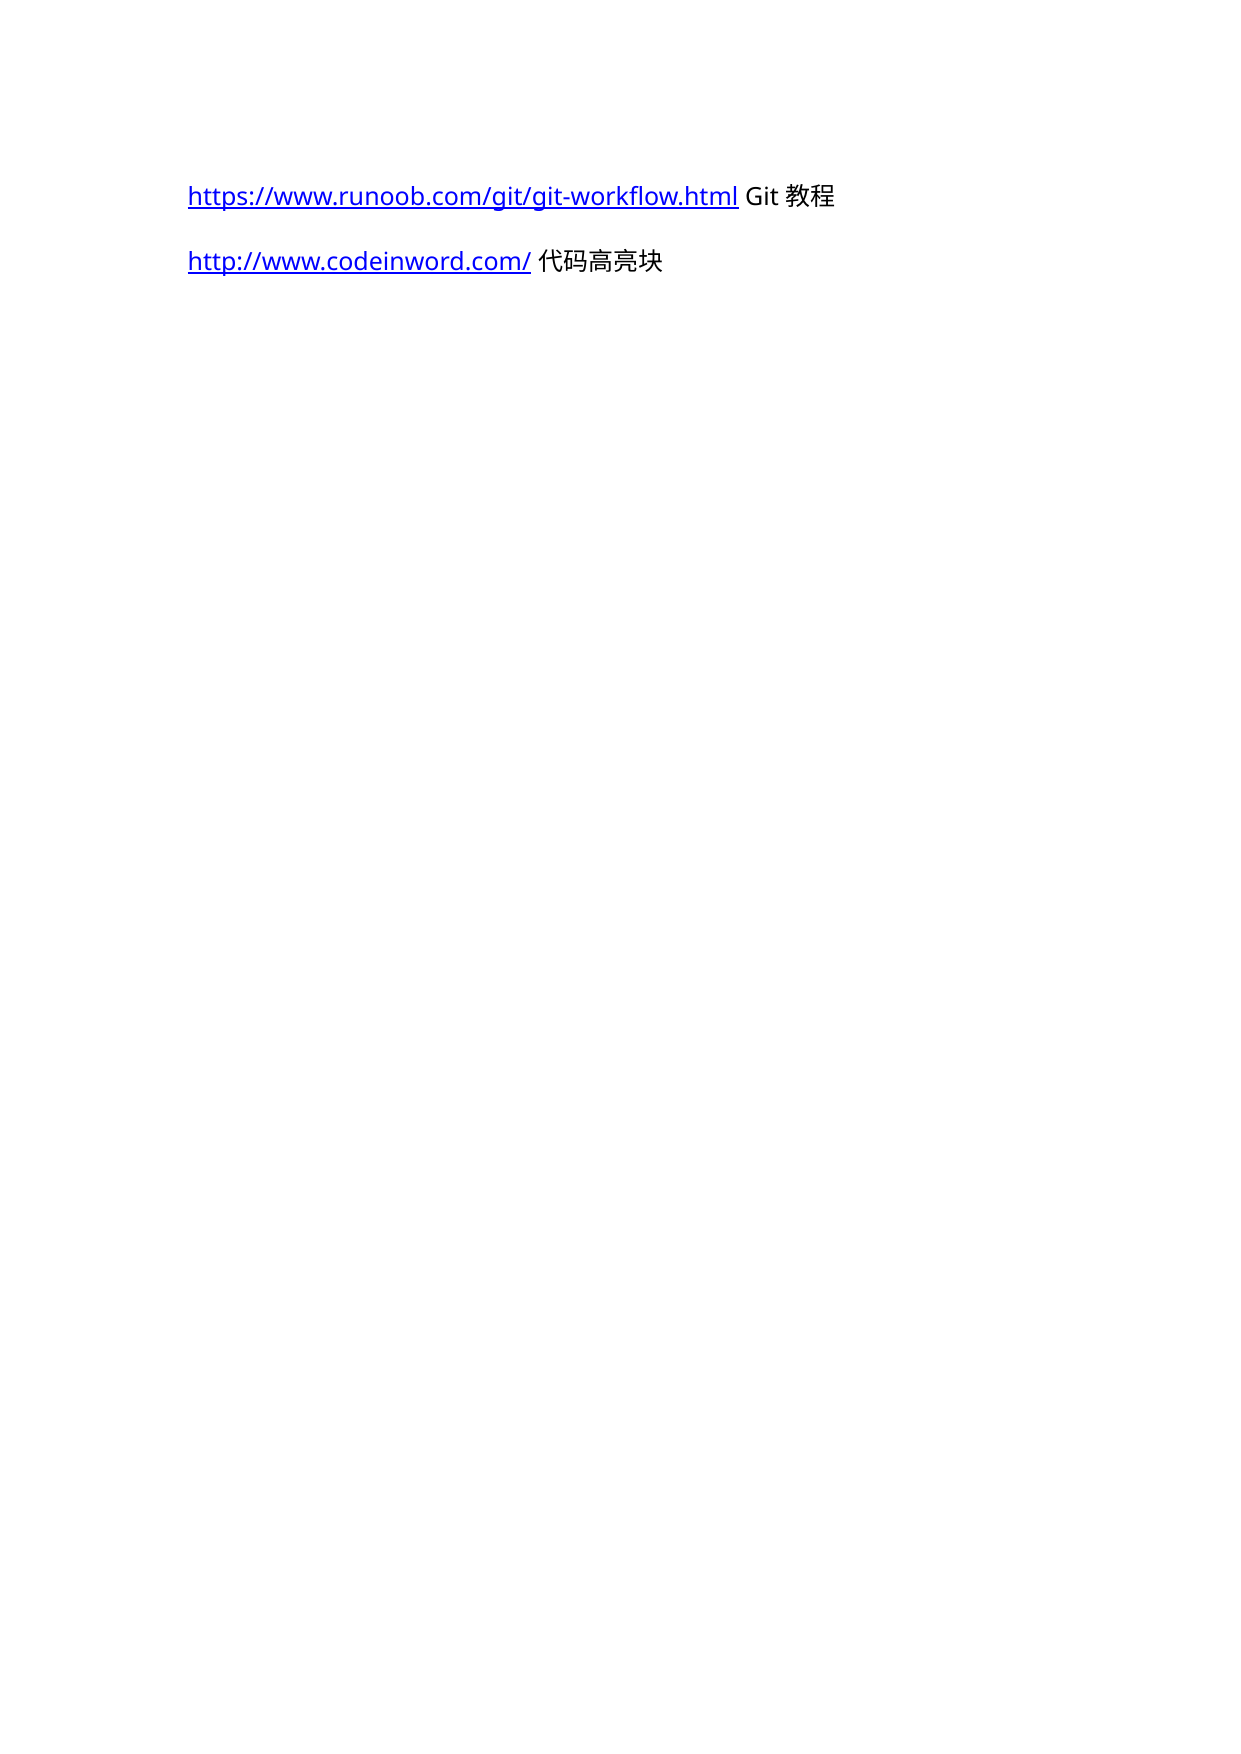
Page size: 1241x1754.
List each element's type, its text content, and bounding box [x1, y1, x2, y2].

text http://www.codeinword.com/ 代码高亮块 [187, 227, 1053, 292]
text https://www.runoob.com/git/git-workflow.html Git 教程 [187, 162, 1053, 227]
